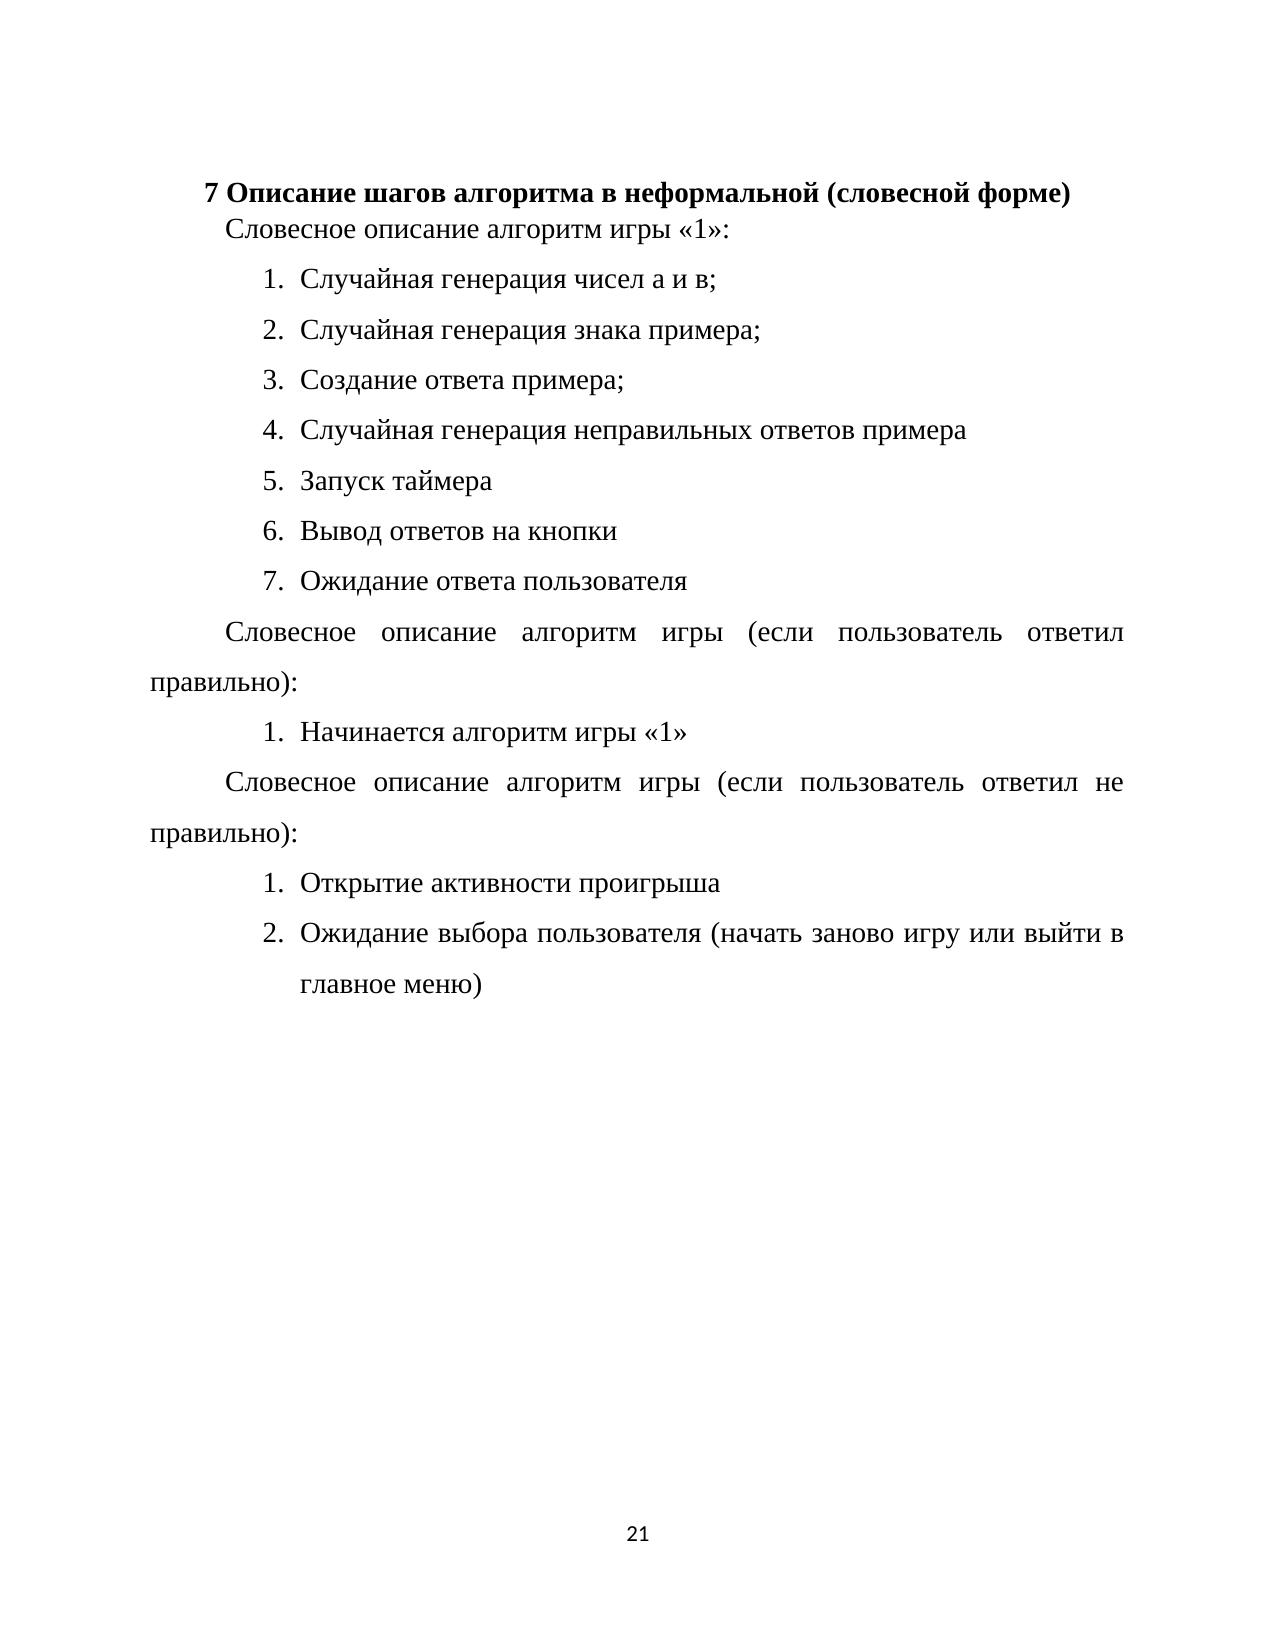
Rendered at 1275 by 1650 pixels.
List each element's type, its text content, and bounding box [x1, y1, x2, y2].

list Ожидание выбора пользователя (начать заново игру или выйти в главное меню) [262, 916, 1125, 999]
list Вывод ответов на кнопки [262, 513, 1125, 547]
list Случайная генерация неправильных ответов примера [262, 412, 1125, 446]
list Открытие активности проигрыша [262, 865, 1125, 899]
list Ожидание ответа пользователя [262, 563, 1125, 597]
text Словесное описание алгоритм игры (если пользователь ответил не правильно): [150, 764, 1125, 848]
subtitle 7 Описание шагов алгоритма в неформальной (словесной форме) [150, 175, 1125, 208]
text Словесное описание алгоритм игры «1»: [150, 211, 1125, 245]
list Запуск таймера [262, 463, 1125, 496]
list Случайная генерация знака примера; [262, 312, 1125, 345]
text Словесное описание алгоритм игры (если пользователь ответил правильно): [150, 614, 1125, 697]
list Начинается алгоритм игры «1» [262, 714, 1125, 748]
list Создание ответа примера; [262, 362, 1125, 396]
list Случайная генерация чисел а и в; [262, 261, 1125, 295]
